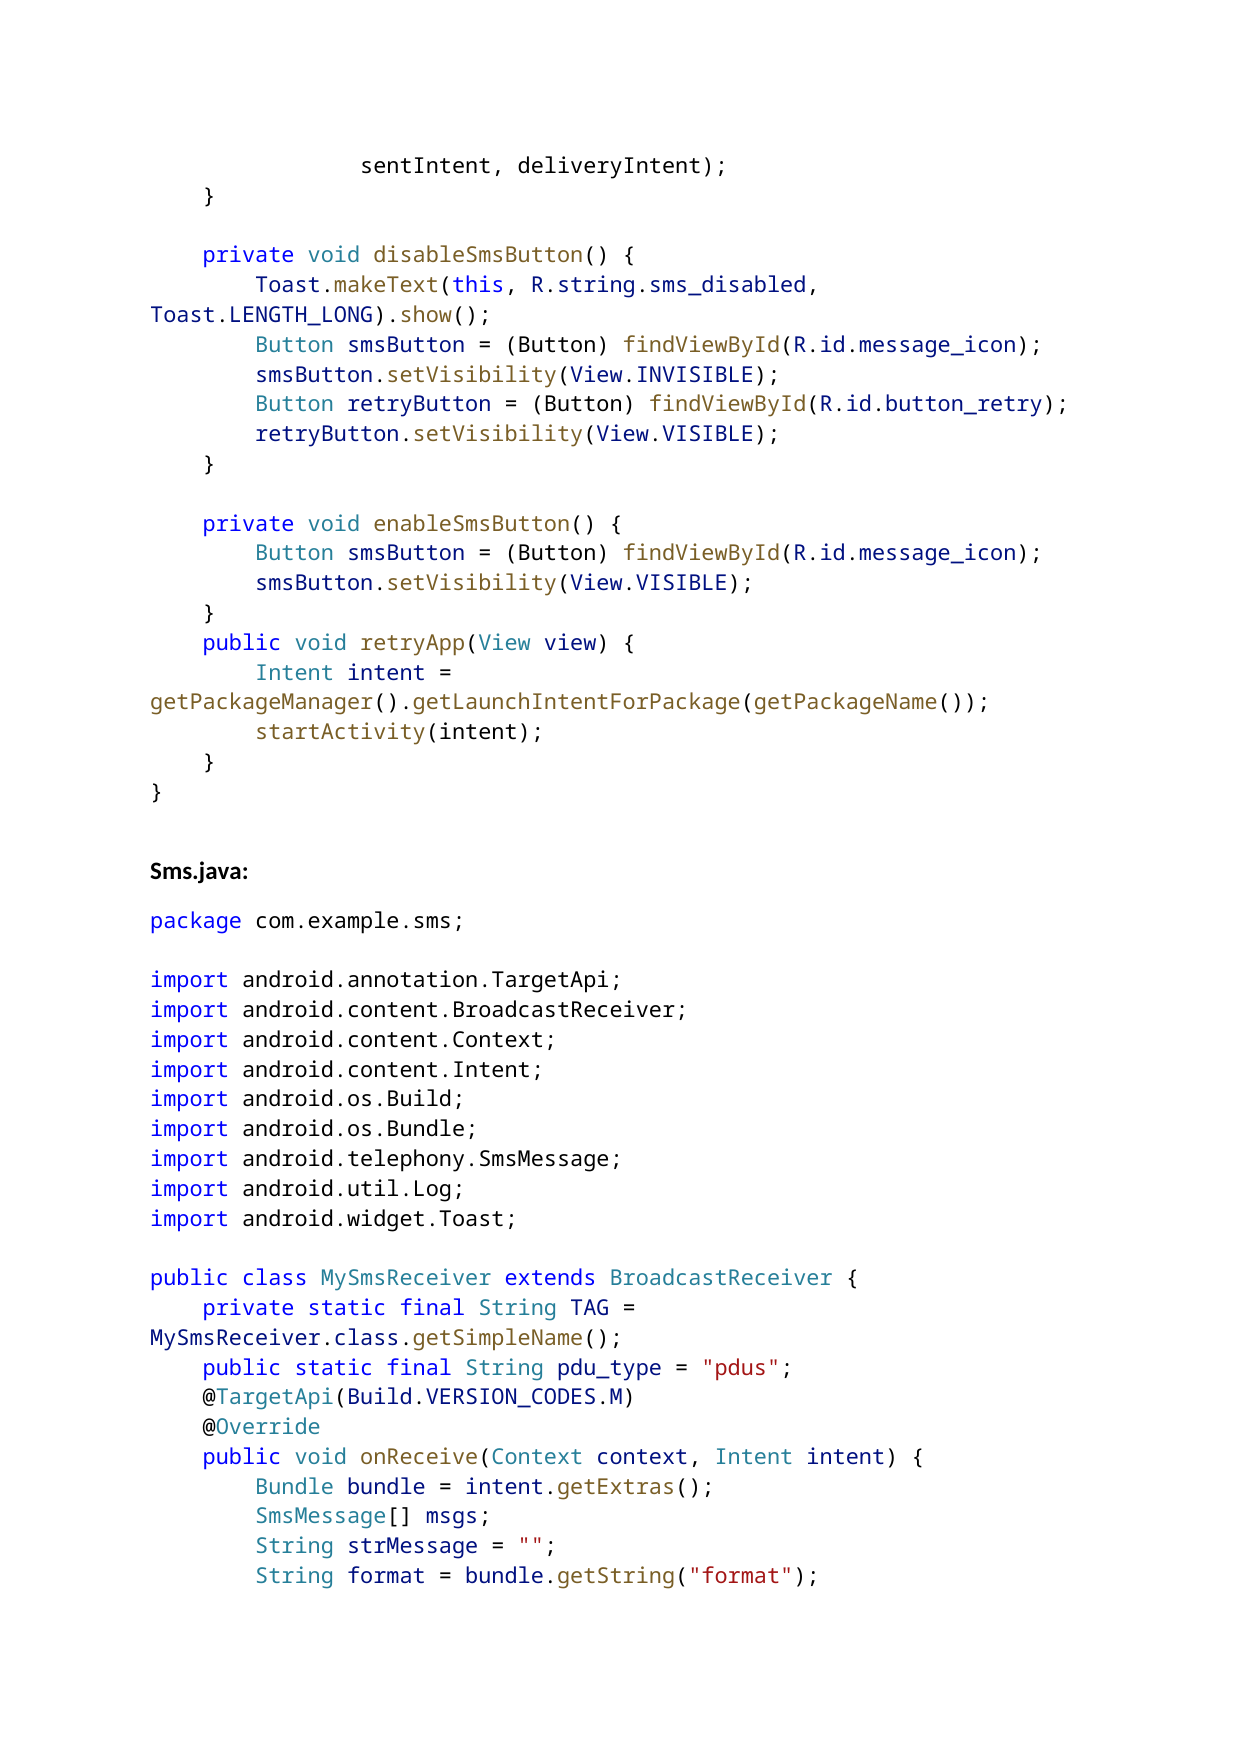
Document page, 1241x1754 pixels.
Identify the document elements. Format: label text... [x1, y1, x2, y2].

text } [150, 776, 1090, 805]
text private static final String TAG = MySmsReceiver.class.getSimpleName(); [150, 1292, 1090, 1351]
text Sms.java: [150, 855, 1090, 886]
text SmsMessage[] msgs; [150, 1500, 1090, 1530]
text @Override [150, 1411, 1090, 1441]
text String format = bundle.getString("format"); [150, 1560, 1090, 1590]
text smsButton.setVisibility(View.INVISIBLE); [150, 358, 1090, 388]
text Button smsButton = (Button) findViewById(R.id.message_icon); [150, 329, 1090, 358]
text public void onReceive(Context context, Intent intent) { [150, 1441, 1090, 1471]
text startActivity(intent); [150, 716, 1090, 746]
text private void enableSmsButton() { [150, 507, 1090, 537]
text String strMessage = ""; [150, 1530, 1090, 1560]
text import android.widget.Toast; [150, 1202, 1090, 1232]
text } [150, 448, 1090, 478]
text Button smsButton = (Button) findViewById(R.id.message_icon); [150, 537, 1090, 567]
text public void retryApp(View view) { [150, 627, 1090, 656]
text Intent intent = getPackageManager().getLaunchIntentForPackage(getPackageName()); [150, 656, 1090, 716]
text retryButton.setVisibility(View.VISIBLE); [150, 418, 1090, 448]
text Bundle bundle = intent.getExtras(); [150, 1471, 1090, 1500]
text import android.annotation.TargetApi; [150, 964, 1090, 994]
text smsButton.setVisibility(View.VISIBLE); [150, 567, 1090, 597]
text import android.util.Log; [150, 1173, 1090, 1202]
text import android.content.Intent; [150, 1053, 1090, 1083]
text Toast.makeText(this, R.string.sms_disabled, Toast.LENGTH_LONG).show(); [150, 269, 1090, 329]
text Button retryButton = (Button) findViewById(R.id.button_retry); [150, 388, 1090, 418]
text package com.example.sms; [150, 904, 1090, 934]
text @TargetApi(Build.VERSION_CODES.M) [150, 1381, 1090, 1411]
text } [150, 597, 1090, 627]
text import android.telephony.SmsMessage; [150, 1143, 1090, 1173]
text import android.content.Context; [150, 1024, 1090, 1053]
text public static final String pdu_type = "pdus"; [150, 1351, 1090, 1381]
text } [150, 180, 1090, 209]
text } [150, 746, 1090, 776]
text import android.content.BroadcastReceiver; [150, 994, 1090, 1024]
text private void disableSmsButton() { [150, 239, 1090, 269]
text import android.os.Build; [150, 1083, 1090, 1113]
text sentIntent, deliveryIntent); [150, 150, 1090, 180]
text import android.os.Bundle; [150, 1113, 1090, 1143]
text public class MySmsReceiver extends BroadcastReceiver { [150, 1262, 1090, 1292]
